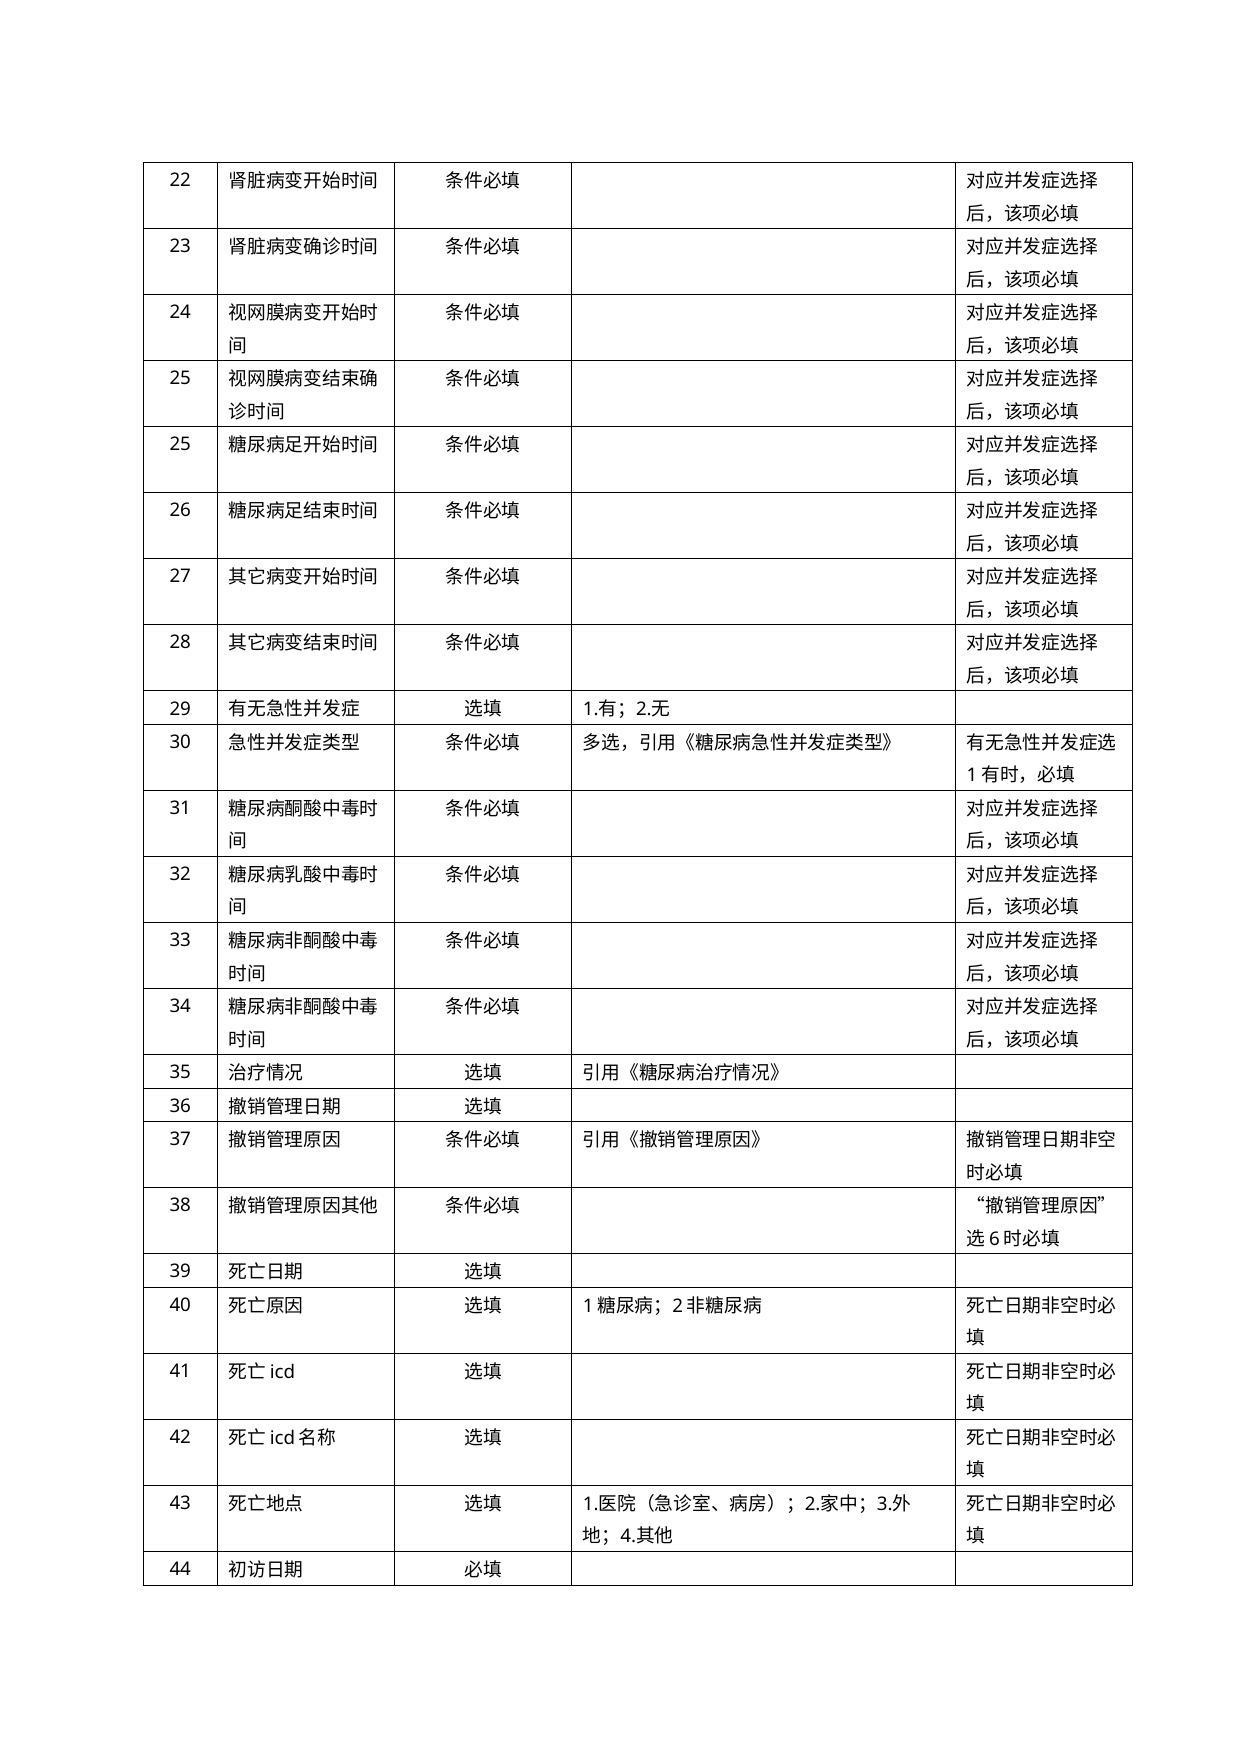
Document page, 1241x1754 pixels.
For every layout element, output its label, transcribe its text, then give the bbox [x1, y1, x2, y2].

table_cell 视网膜病变开始时间 [218, 295, 394, 360]
table_cell 44 [144, 1552, 217, 1584]
table_cell 对应并发症选择后，该项必填 [956, 625, 1132, 690]
table_cell 死亡日期非空时必填 [956, 1354, 1132, 1419]
table_cell 撤销管理日期 [218, 1089, 394, 1121]
table_cell 多选，引用《糖尿病急性并发症类型》 [572, 725, 955, 790]
table_cell 死亡日期非空时必填 [956, 1288, 1132, 1353]
table_cell 糖尿病乳酸中毒时间 [218, 857, 394, 922]
table_cell 其它病变结束时间 [218, 625, 394, 690]
table_cell 28 [144, 625, 217, 690]
table_cell 糖尿病非酮酸中毒时间 [218, 989, 394, 1054]
table_cell 条件必填 [395, 923, 571, 988]
table_cell 30 [144, 725, 217, 790]
table_cell 条件必填 [395, 361, 571, 426]
table_cell 死亡日期 [218, 1254, 394, 1287]
table_cell 撤销管理原因 [218, 1122, 394, 1187]
table_cell 38 [144, 1188, 217, 1253]
table_cell [572, 1254, 955, 1287]
table_cell [572, 163, 955, 228]
table_cell 1.医院（急诊室、病房）；2.家中；3.外地；4.其他 [572, 1486, 955, 1551]
table_cell 31 [144, 791, 217, 856]
table_cell 32 [144, 857, 217, 922]
table_cell 41 [144, 1354, 217, 1419]
table_cell 29 [144, 691, 217, 724]
table_cell 40 [144, 1288, 217, 1353]
table_cell 23 [144, 229, 217, 294]
table_cell 选填 [395, 1055, 571, 1088]
table_cell [572, 229, 955, 294]
table_cell 对应并发症选择后，该项必填 [956, 791, 1132, 856]
table_cell 条件必填 [395, 625, 571, 690]
table_cell 条件必填 [395, 295, 571, 360]
table_cell 糖尿病酮酸中毒时间 [218, 791, 394, 856]
table_cell [572, 857, 955, 922]
table_cell [572, 923, 955, 988]
table_cell 撤销管理原因其他 [218, 1188, 394, 1253]
table_cell 糖尿病足结束时间 [218, 493, 394, 558]
table_cell 34 [144, 989, 217, 1054]
table_cell 选填 [395, 1486, 571, 1551]
table_cell [572, 427, 955, 492]
table_cell 有无急性并发症选1有时，必填 [956, 725, 1132, 790]
table_cell [572, 295, 955, 360]
table_cell 1糖尿病；2非糖尿病 [572, 1288, 955, 1353]
table_cell 死亡日期非空时必填 [956, 1486, 1132, 1551]
table_cell 26 [144, 493, 217, 558]
table_cell 引用《糖尿病治疗情况》 [572, 1055, 955, 1088]
table_cell 39 [144, 1254, 217, 1287]
table_cell [956, 1055, 1132, 1088]
table_cell [572, 1354, 955, 1419]
table_cell 对应并发症选择后，该项必填 [956, 559, 1132, 624]
table_cell [956, 1254, 1132, 1287]
table_cell 有无急性并发症 [218, 691, 394, 724]
table_cell 对应并发症选择后，该项必填 [956, 493, 1132, 558]
table_cell 对应并发症选择后，该项必填 [956, 857, 1132, 922]
table_cell 选填 [395, 1420, 571, 1485]
table_cell 42 [144, 1420, 217, 1485]
table_cell [572, 791, 955, 856]
table_cell 25 [144, 361, 217, 426]
table_cell [572, 1420, 955, 1485]
table_cell [572, 1089, 955, 1121]
table_cell 选填 [395, 1089, 571, 1121]
table_cell [572, 1188, 955, 1253]
table_cell 条件必填 [395, 1122, 571, 1187]
table_cell [572, 559, 955, 624]
table_cell 22 [144, 163, 217, 228]
table_cell 选填 [395, 1288, 571, 1353]
table_cell 选填 [395, 691, 571, 724]
table_cell [572, 493, 955, 558]
table_cell 死亡icd [218, 1354, 394, 1419]
table_cell 条件必填 [395, 559, 571, 624]
table_cell 对应并发症选择后，该项必填 [956, 923, 1132, 988]
table_cell 25 [144, 427, 217, 492]
table_cell 1.有；2.无 [572, 691, 955, 724]
table_cell [572, 361, 955, 426]
table_cell 肾脏病变开始时间 [218, 163, 394, 228]
table_cell 条件必填 [395, 725, 571, 790]
table_cell [956, 1552, 1132, 1584]
table_cell 对应并发症选择后，该项必填 [956, 361, 1132, 426]
table_cell [956, 1089, 1132, 1121]
table_cell 死亡icd名称 [218, 1420, 394, 1485]
table_cell 糖尿病足开始时间 [218, 427, 394, 492]
table_cell “撤销管理原因”选6时必填 [956, 1188, 1132, 1253]
table_cell [572, 989, 955, 1054]
table_cell 条件必填 [395, 493, 571, 558]
table_cell 条件必填 [395, 857, 571, 922]
table_cell [572, 1552, 955, 1584]
table_cell 其它病变开始时间 [218, 559, 394, 624]
table_cell 对应并发症选择后，该项必填 [956, 295, 1132, 360]
table_cell 条件必填 [395, 163, 571, 228]
table_cell 条件必填 [395, 1188, 571, 1253]
table_cell 37 [144, 1122, 217, 1187]
table_cell 对应并发症选择后，该项必填 [956, 163, 1132, 228]
table_cell 初访日期 [218, 1552, 394, 1584]
table_cell 条件必填 [395, 229, 571, 294]
table_cell [572, 625, 955, 690]
table_cell 24 [144, 295, 217, 360]
table_cell 视网膜病变结束确诊时间 [218, 361, 394, 426]
table_cell [956, 691, 1132, 724]
table_cell 对应并发症选择后，该项必填 [956, 229, 1132, 294]
table_cell 对应并发症选择后，该项必填 [956, 427, 1132, 492]
table_cell 选填 [395, 1254, 571, 1287]
table_cell 死亡地点 [218, 1486, 394, 1551]
table_cell 条件必填 [395, 989, 571, 1054]
table_cell 条件必填 [395, 791, 571, 856]
table_cell 43 [144, 1486, 217, 1551]
table_cell 治疗情况 [218, 1055, 394, 1088]
table_cell 27 [144, 559, 217, 624]
table_cell 死亡日期非空时必填 [956, 1420, 1132, 1485]
table_cell 33 [144, 923, 217, 988]
table_cell 肾脏病变确诊时间 [218, 229, 394, 294]
table_cell 35 [144, 1055, 217, 1088]
table_cell 36 [144, 1089, 217, 1121]
table_cell 必填 [395, 1552, 571, 1584]
table_cell 糖尿病非酮酸中毒时间 [218, 923, 394, 988]
table_cell 条件必填 [395, 427, 571, 492]
table_cell 引用《撤销管理原因》 [572, 1122, 955, 1187]
table_cell 对应并发症选择后，该项必填 [956, 989, 1132, 1054]
table_cell 急性并发症类型 [218, 725, 394, 790]
table_cell 死亡原因 [218, 1288, 394, 1353]
table_cell 选填 [395, 1354, 571, 1419]
table_cell 撤销管理日期非空时必填 [956, 1122, 1132, 1187]
